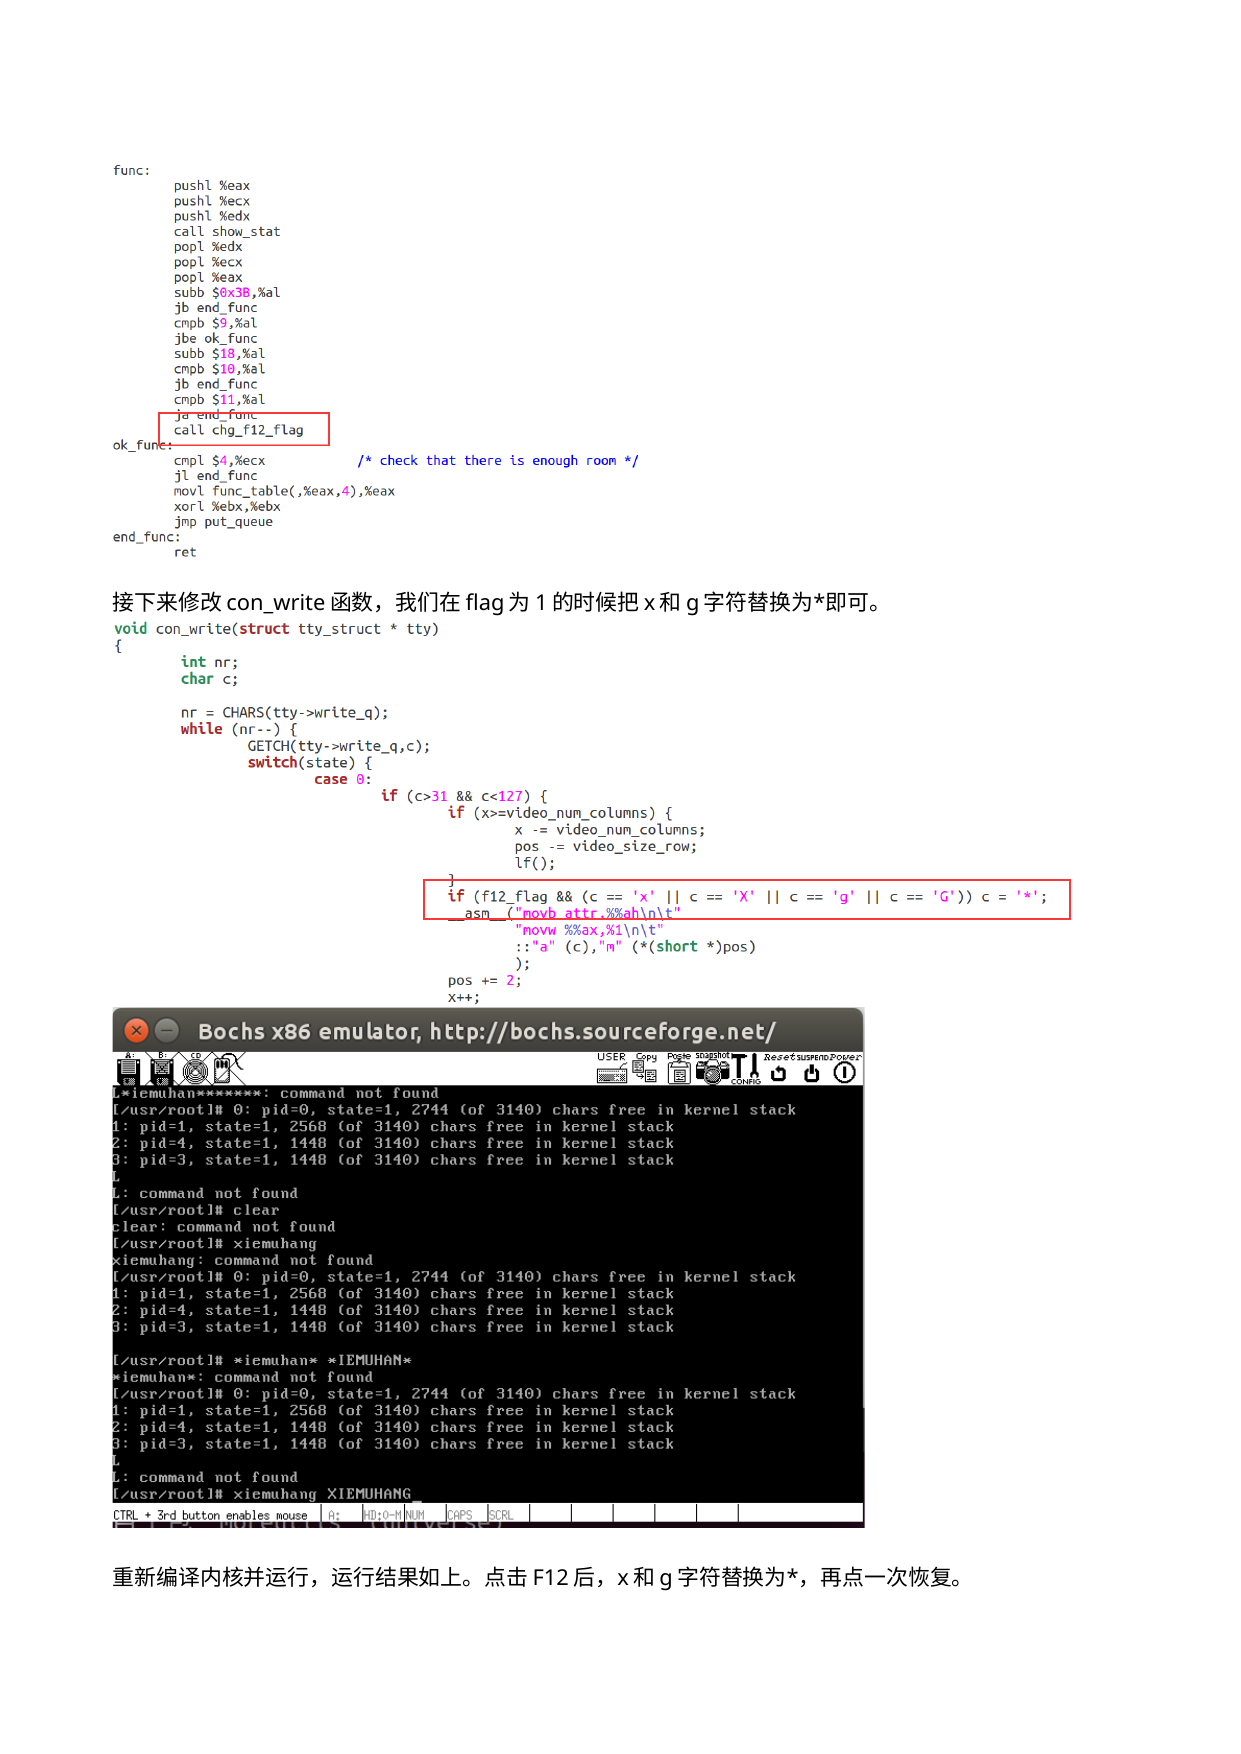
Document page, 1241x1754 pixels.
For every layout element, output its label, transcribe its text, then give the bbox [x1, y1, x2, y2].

picture [112, 617, 1128, 1006]
text 接下来修改con_write函数，我们在flag为1的时候把x和g字符替换为*即可。 [112, 584, 1128, 617]
text 重新编译内核并运行，运行结果如上。点击F12后，x和g字符替换为*，再点一次恢复。 [112, 1559, 1128, 1592]
picture [112, 162, 650, 571]
picture [112, 1007, 865, 1528]
